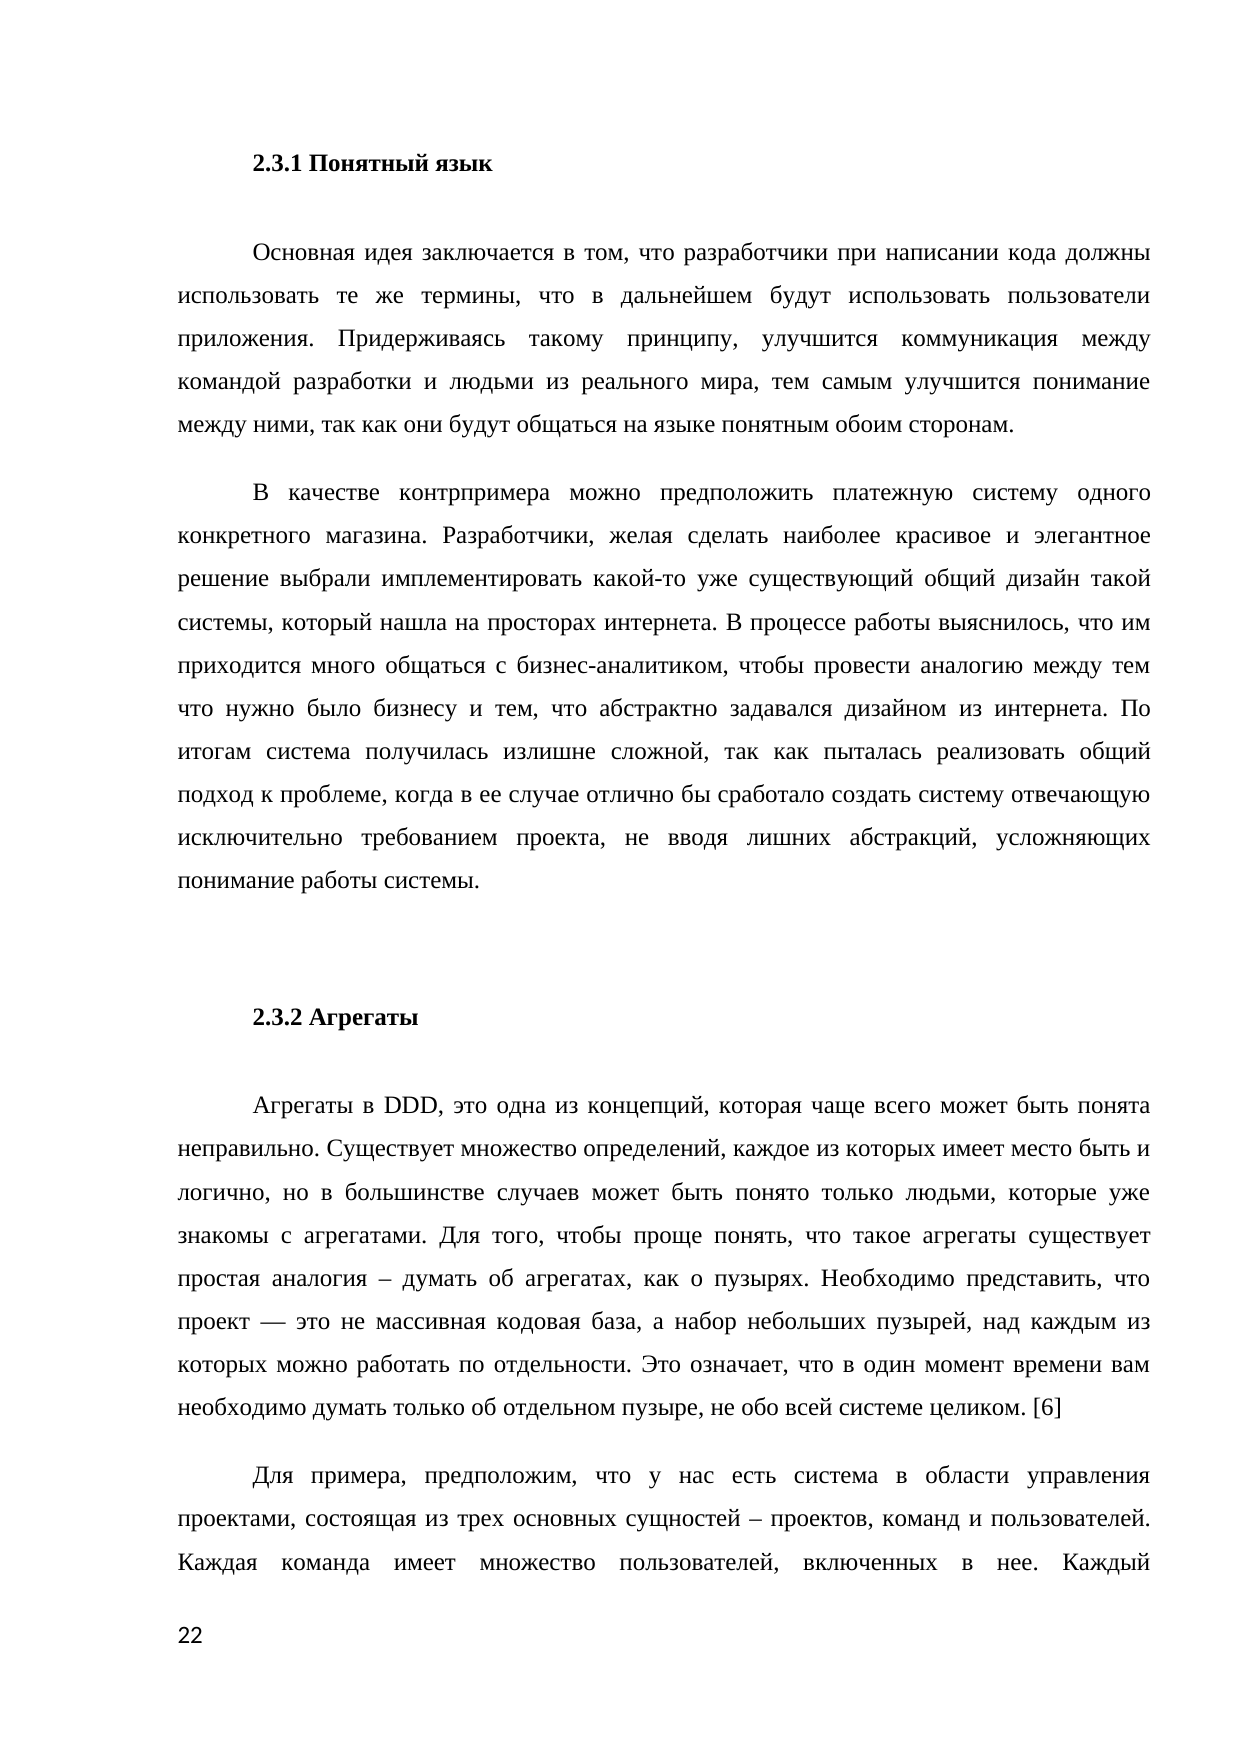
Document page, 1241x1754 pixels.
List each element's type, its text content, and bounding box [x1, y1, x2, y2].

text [177, 1460, 1152, 1575]
text Агрегаты в DDD, это одна из концепций, которая чаще всего может быть понята неправильно. Существует множество определений, каждое из которых имеет место быть и логично, но в большинстве случаев может быть понято только людьми, которые уже знакомы с агрегатами. Для того, чтобы проще понять, что такое агрегаты существует простая аналогия – думать об агрегатах, как о пузырях. Необходимо представить, что проект — это не массивная кодовая база, а набор небольших пузырей, над каждым из которых можно работать по отдельности. Это означает, что в один момент времени вам необходимо думать только об отдельном пузыре, не обо всей системе целиком. [6] [177, 1090, 1152, 1421]
text В качестве контрпримера можно предположить платежную систему одного конкретного магазина. Разработчики, желая сделать наиболее красивое и элегантное решение выбрали имплементировать какой-то уже существующий общий дизайн такой системы, который нашла на просторах интернета. В процессе работы выяснилось, что им приходится много общаться с бизнес-аналитиком, чтобы провести аналогию между тем что нужно было бизнесу и тем, что абстрактно задавался дизайном из интернета. По итогам система получилась излишне сложной, так как пыталась реализовать общий подход к проблеме, когда в ее случае отлично бы сработало создать систему отвечающую исключительно требованием проекта, не вводя лишних абстракций, усложняющих понимание работы системы. [177, 477, 1152, 894]
text Основная идея заключается в том, что разработчики при написании кода должны использовать те же термины, что в дальнейшем будут использовать пользователи приложения. Придерживаясь такому принципу, улучшится коммуникация между командой разработки и людьми из реального мира, тем самым улучшится понимание между ними, так как они будут общаться на языке понятным обоим сторонам. [177, 237, 1152, 438]
subtitle 2.3.1 Понятный язык [177, 148, 1152, 176]
subtitle 2.3.2 Агрегаты [177, 1002, 1152, 1030]
